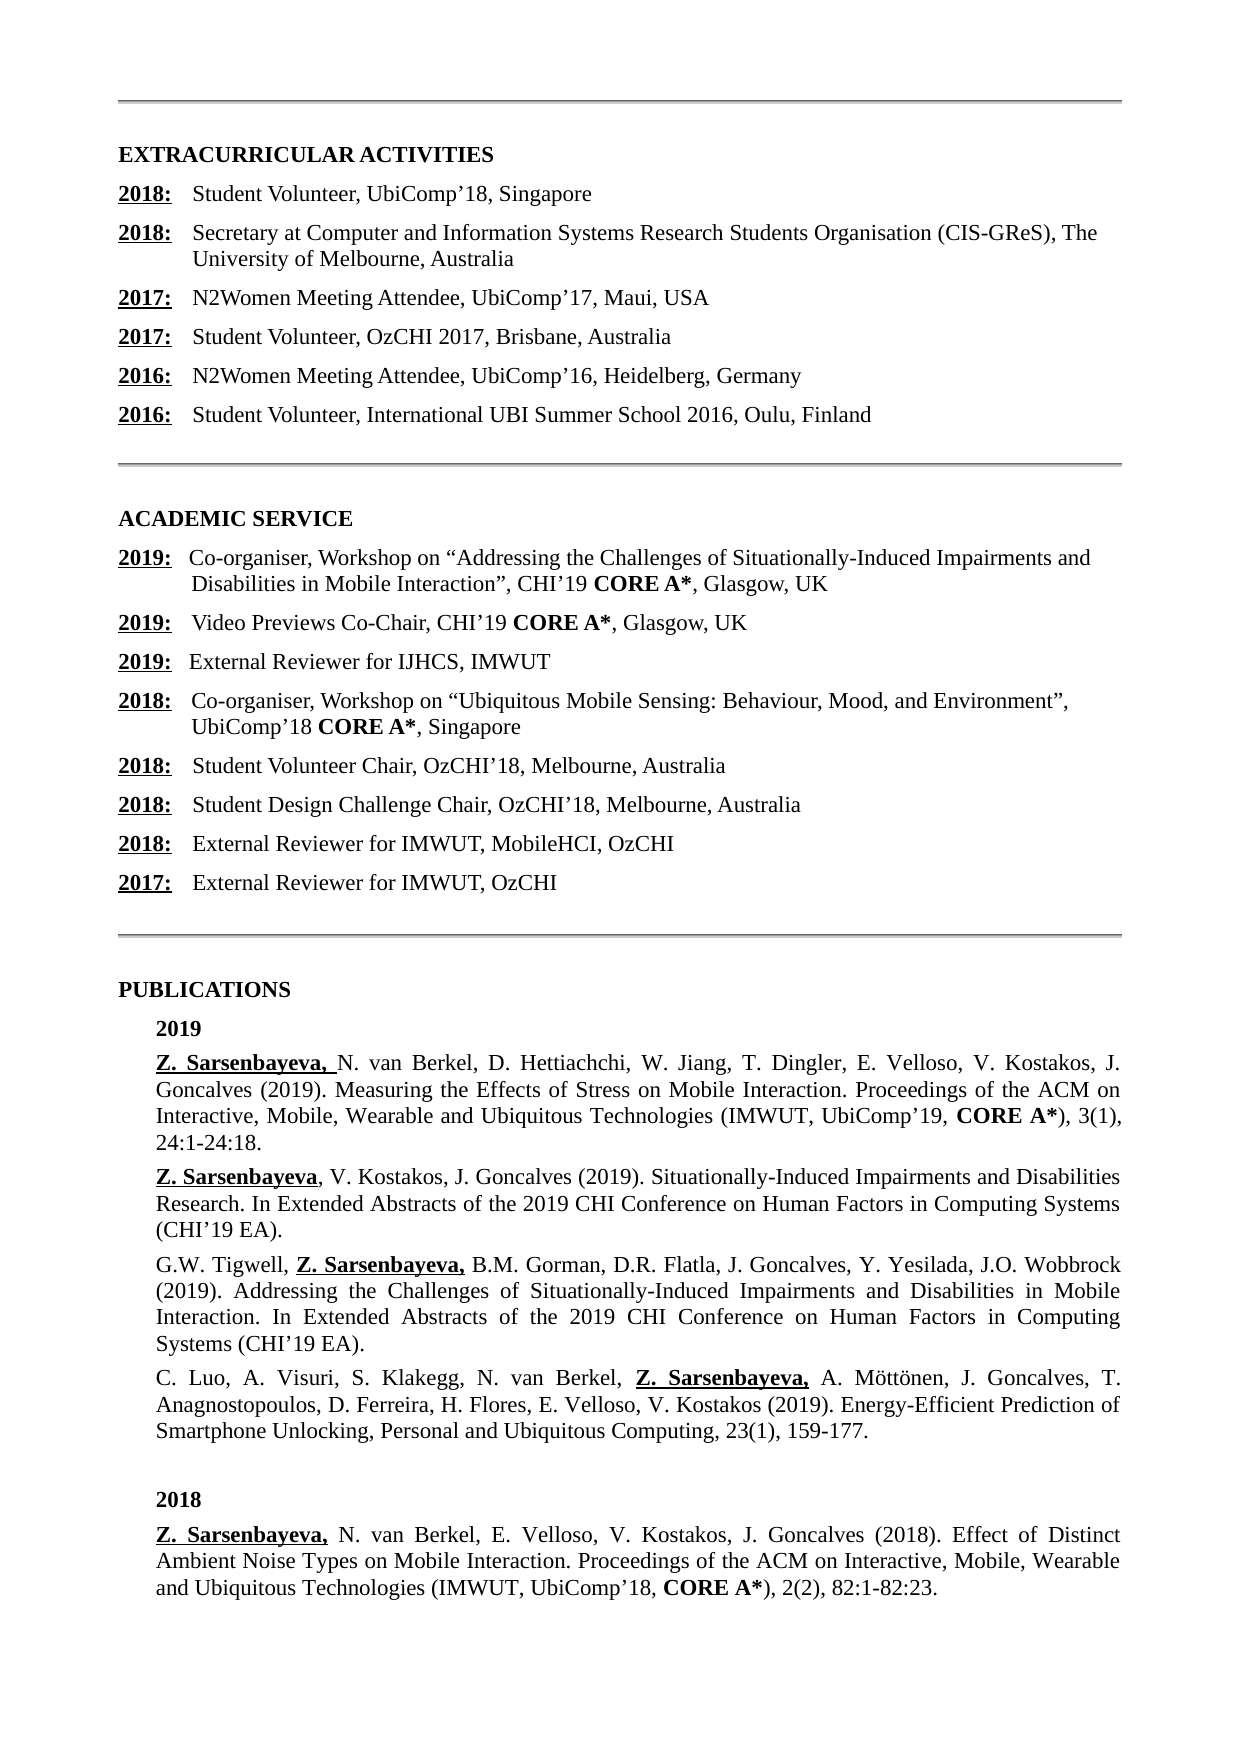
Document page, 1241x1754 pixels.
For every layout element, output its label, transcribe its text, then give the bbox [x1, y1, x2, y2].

text 2016: N2Women Meeting Attendee, UbiComp’16, Heidelberg, Germany [118, 362, 1122, 388]
list C. Luo, A. Visuri, S. Klakegg, N. van Berkel, Z. Sarsenbayeva, A. Möttönen, J. Goncalves, T. Anagnostopoulos, D. Ferreira, H. Flores, E. Velloso, V. Kostakos (2019). Energy-Efficient Prediction of Smartphone Unlocking, Personal and Ubiquitous Computing, 23(1), 159-177. [156, 1364, 1122, 1443]
list Z. Sarsenbayeva, N. van Berkel, E. Velloso, V. Kostakos, J. Goncalves (2018). Effect of Distinct Ambient Noise Types on Mobile Interaction. Proceedings of the ACM on Interactive, Mobile, Wearable and Ubiquitous Technologies (IMWUT, UbiComp’18, CORE A*), 2(2), 82:1-82:23. [156, 1521, 1122, 1600]
picture [118, 934, 1122, 938]
list 2018 [156, 1486, 1122, 1513]
list Z. Sarsenbayeva, V. Kostakos, J. Goncalves (2019). Situationally-Induced Impairments and Disabilities Research. In Extended Abstracts of the 2019 CHI Conference on Human Factors in Computing Systems (CHI’19 EA). [156, 1163, 1122, 1242]
text 2018: Student Volunteer, UbiComp’18, Singapore [118, 180, 1122, 207]
text Academic service [118, 505, 1122, 531]
text 2017: External Reviewer for IMWUT, OzCHI [118, 869, 1122, 895]
text Publications [118, 976, 1122, 1002]
text 2018: Student Design Challenge Chair, OzCHI’18, Melbourne, Australia [118, 791, 1122, 817]
text 2016: Student Volunteer, International UBI Summer School 2016, Oulu, Finland [118, 401, 1122, 427]
text 2018: Secretary at Computer and Information Systems Research Students Organisation (CIS-GReS), The University of Melbourne, Australia [118, 219, 1122, 272]
list G.W. Tigwell, Z. Sarsenbayeva, B.M. Gorman, D.R. Flatla, J. Goncalves, Y. Yesilada, J.O. Wobbrock (2019). Addressing the Challenges of Situationally-Induced Impairments and Disabilities in Mobile Interaction. In Extended Abstracts of the 2019 CHI Conference on Human Factors in Computing Systems (CHI’19 EA). [156, 1251, 1122, 1356]
text 2017: Student Volunteer, OzCHI 2017, Brisbane, Australia [118, 323, 1122, 349]
text 2019: External Reviewer for IJHCS, IMWUT [118, 648, 1122, 674]
text 2018: Student Volunteer Chair, OzCHI’18, Melbourne, Australia [118, 752, 1122, 778]
picture [118, 463, 1122, 467]
text 2018: External Reviewer for IMWUT, MobileHCI, OzCHI [118, 830, 1122, 856]
picture [118, 100, 1122, 104]
list Z. Sarsenbayeva, N. van Berkel, D. Hettiachchi, W. Jiang, T. Dingler, E. Velloso, V. Kostakos, J. Goncalves (2019). Measuring the Effects of Stress on Mobile Interaction. Proceedings of the ACM on Interactive, Mobile, Wearable and Ubiquitous Technologies (IMWUT, UbiComp’19, CORE A*), 3(1), 24:1-24:18. [156, 1049, 1122, 1155]
list 2019 [156, 1015, 1122, 1041]
text 2019: Video Previews Co-Chair, CHI’19 CORE A*, Glasgow, UK [118, 609, 1122, 636]
text 2017: N2Women Meeting Attendee, UbiComp’17, Maui, USA [118, 284, 1122, 311]
text 2019: Co-organiser, Workshop on “Addressing the Challenges of Situationally-Induced Impairments and Disabilities in Mobile Interaction”, CHI’19 CORE A*, Glasgow, UK [118, 544, 1122, 597]
text 2018: Co-organiser, Workshop on “Ubiquitous Mobile Sensing: Behaviour, Mood, and Environment”, UbiComp’18 CORE A*, Singapore [118, 687, 1122, 739]
text EXTRACURRICULAR ACTIVITIES [118, 141, 1122, 168]
